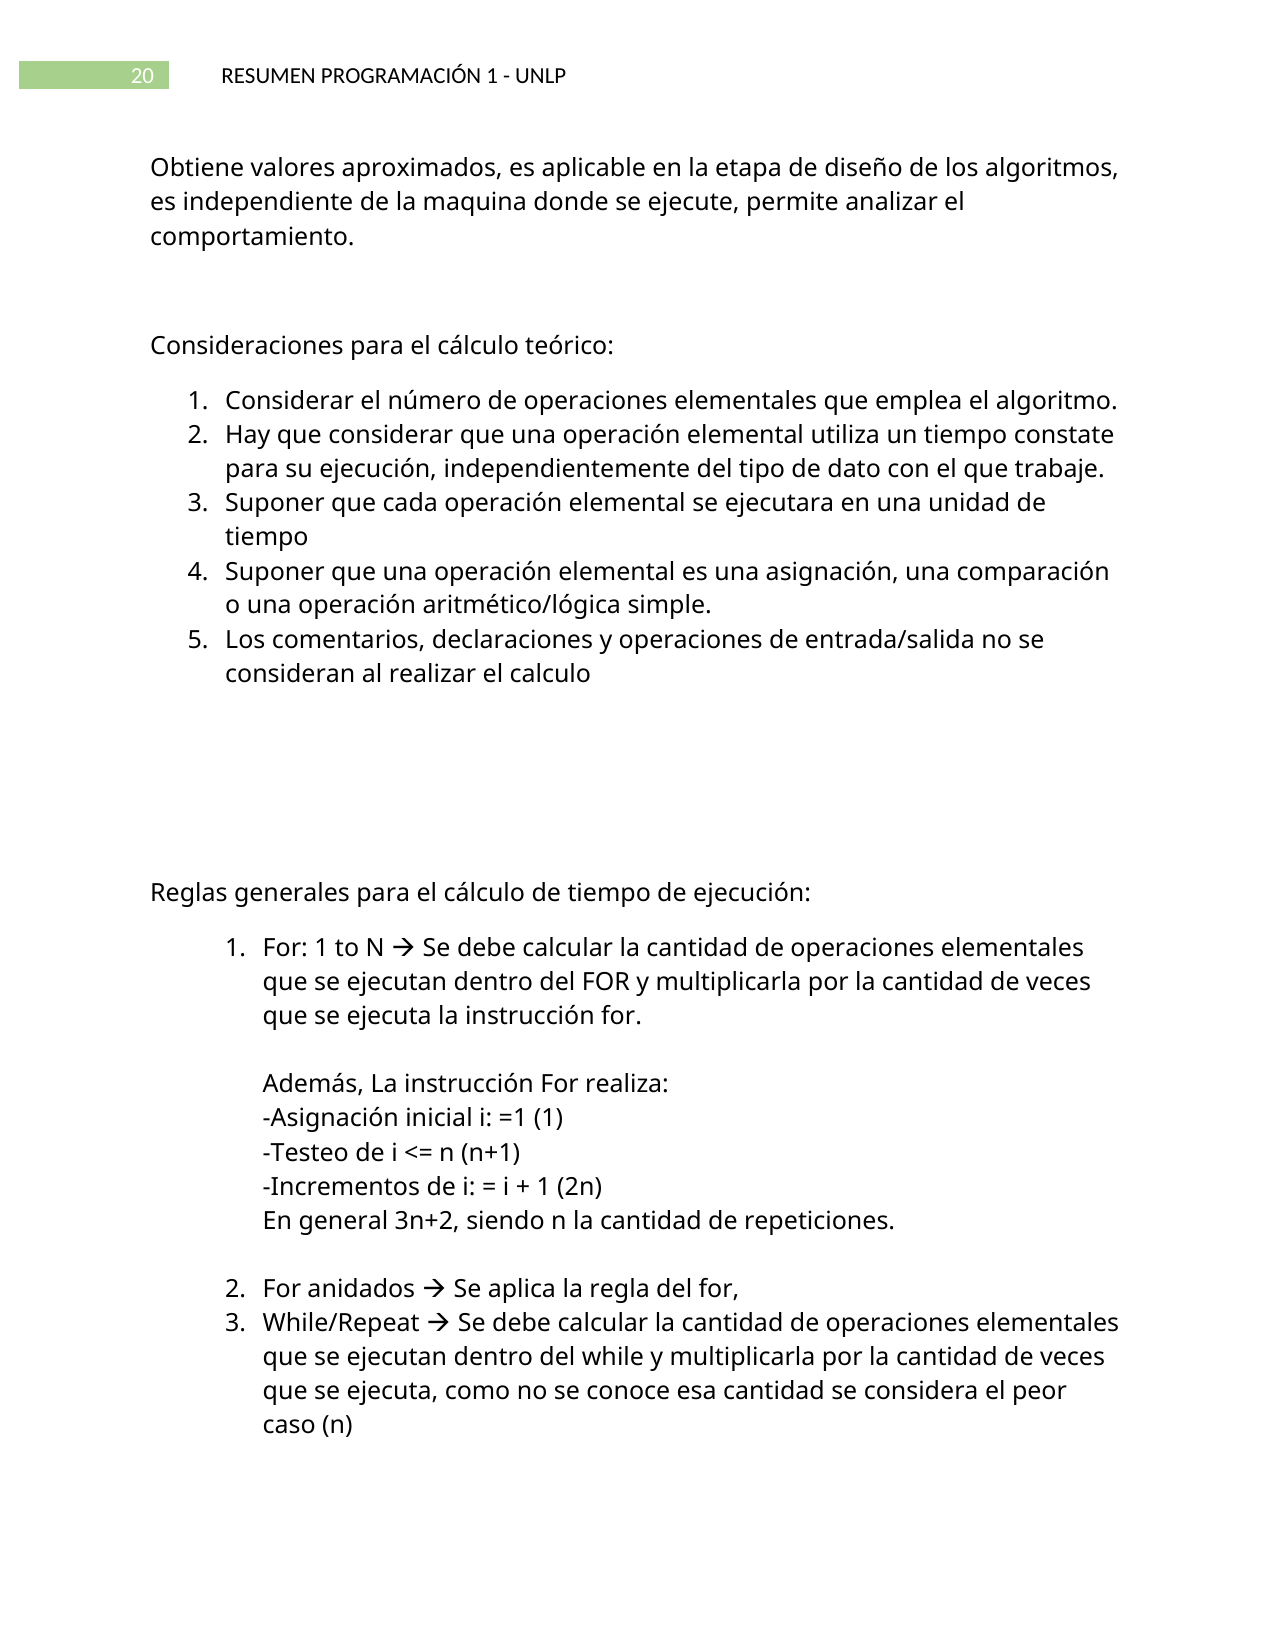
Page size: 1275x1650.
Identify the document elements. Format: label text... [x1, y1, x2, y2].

list -Incrementos de i: = i + 1 (2n) [262, 1168, 1125, 1202]
list Hay que considerar que una operación elemental utiliza un tiempo constate para su ejecución, independientemente del tipo de dato con el que trabaje. [187, 417, 1125, 485]
list Suponer que cada operación elemental se ejecutara en una unidad de tiempo [187, 485, 1125, 553]
list Considerar el número de operaciones elementales que emplea el algoritmo. [187, 383, 1125, 417]
list For: 1 to N Se debe calcular la cantidad de operaciones elementales que se ejecutan dentro del FOR y multiplicarla por la cantidad de veces que se ejecuta la instrucción for. [225, 930, 1125, 1032]
text Reglas generales para el cálculo de tiempo de ejecución: [150, 875, 1125, 909]
list -Testeo de i <= n (n+1) [262, 1134, 1125, 1168]
list En general 3n+2, siendo n la cantidad de repeticiones. [262, 1202, 1125, 1236]
text Consideraciones para el cálculo teórico: [150, 328, 1125, 362]
list Los comentarios, declaraciones y operaciones de entrada/salida no se consideran al realizar el calculo [187, 621, 1125, 689]
list For anidados Se aplica la regla del for, [225, 1270, 1125, 1304]
list While/Repeat Se debe calcular la cantidad de operaciones elementales que se ejecutan dentro del while y multiplicarla por la cantidad de veces que se ejecuta, como no se conoce esa cantidad se considera el peor caso (n) [225, 1304, 1125, 1441]
text Obtiene valores aproximados, es aplicable en la etapa de diseño de los algoritmos, es independiente de la maquina donde se ejecute, permite analizar el comportamiento. [150, 150, 1125, 252]
list Suponer que una operación elemental es una asignación, una comparación o una operación aritmético/lógica simple. [187, 553, 1125, 621]
list -Asignación inicial i: =1 (1) [262, 1100, 1125, 1134]
list Además, La instrucción For realiza: [262, 1066, 1125, 1100]
